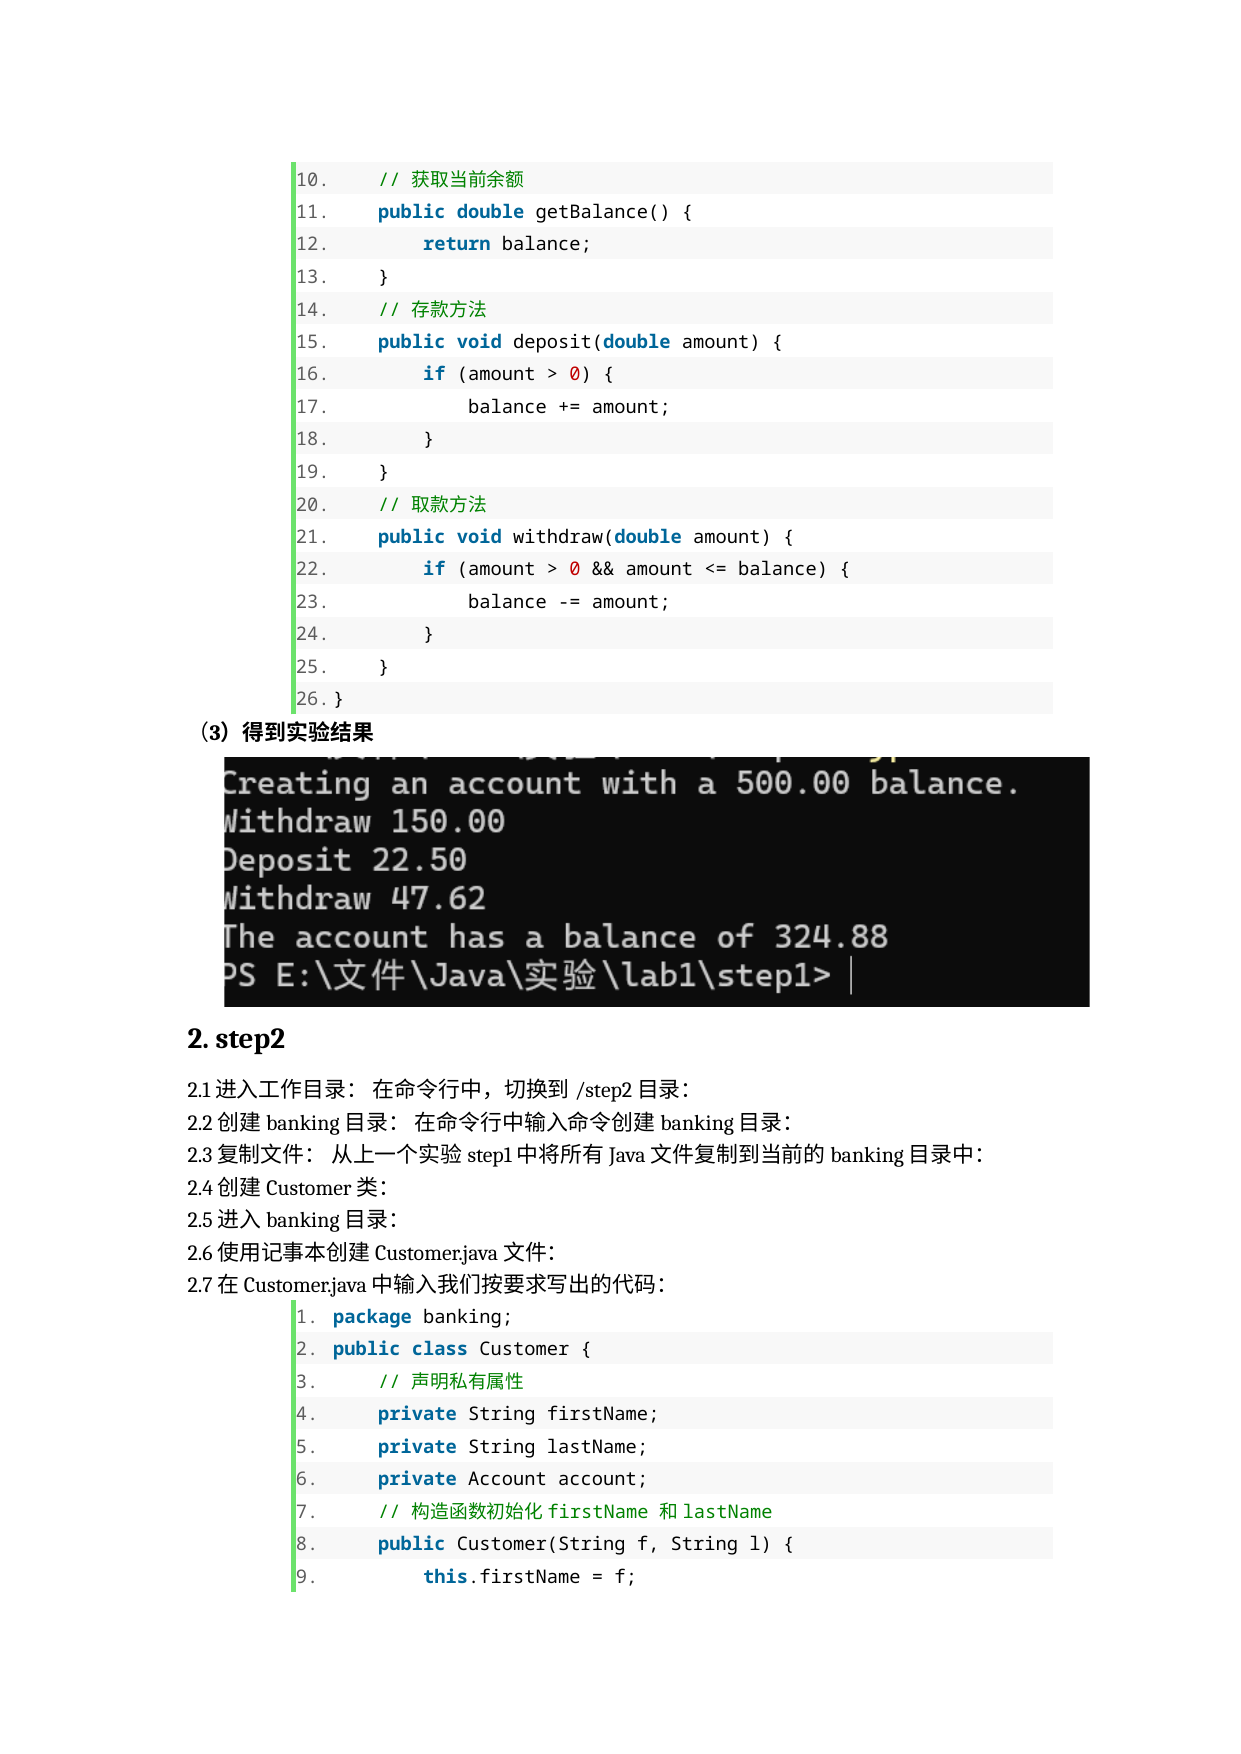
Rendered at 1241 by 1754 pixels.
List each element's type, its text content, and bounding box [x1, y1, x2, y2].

list this.firstName = f; [296, 1559, 1053, 1592]
text 2.6使用记事本创建 Customer.java 文件： [187, 1234, 1053, 1267]
list } [296, 649, 1053, 682]
text 2.2创建 banking 目录： 在命令行中输入命令创建 banking 目录： [187, 1104, 1053, 1137]
list } [296, 259, 1053, 292]
list public double getBalance() { [296, 194, 1053, 227]
list balance += amount; [296, 389, 1053, 422]
list if (amount > 0 && amount <= balance) { [296, 552, 1053, 584]
text （3）得到实验结果 [187, 714, 1053, 747]
list private String firstName; [296, 1397, 1053, 1429]
list } [296, 682, 1053, 714]
list // 声明私有属性 [296, 1364, 1053, 1397]
list // 取款方法 [296, 487, 1053, 519]
list if (amount > 0) { [296, 357, 1053, 389]
text 2.1进入工作目录： 在命令行中，切换到 /step2 目录： [187, 1072, 1053, 1104]
text 2.5进入 banking 目录： [187, 1202, 1053, 1234]
text 2.7在 Customer.java 中输入我们按要求写出的代码： [187, 1267, 1053, 1299]
list } [296, 422, 1053, 454]
list return balance; [296, 227, 1053, 259]
list public void withdraw(double amount) { [296, 519, 1053, 552]
text 2.4创建 Customer 类： [187, 1169, 1053, 1202]
list package banking; [291, 1299, 1053, 1332]
list } [296, 617, 1053, 649]
text 2.3复制文件： 从上一个实验 step1 中将所有 Java 文件复制到当前的 banking 目录中： [187, 1137, 1053, 1169]
list balance -= amount; [296, 584, 1053, 617]
list // 获取当前余额 [296, 162, 1053, 194]
list // 构造函数初始化 firstName 和 lastName [296, 1494, 1053, 1527]
list public class Customer { [296, 1332, 1053, 1364]
list } [296, 454, 1053, 487]
picture [224, 757, 1090, 1007]
list public void deposit(double amount) { [296, 324, 1053, 357]
list private String lastName; [296, 1429, 1053, 1462]
list private Account account; [296, 1462, 1053, 1494]
list // 存款方法 [296, 292, 1053, 324]
list public Customer(String f, String l) { [296, 1527, 1053, 1559]
